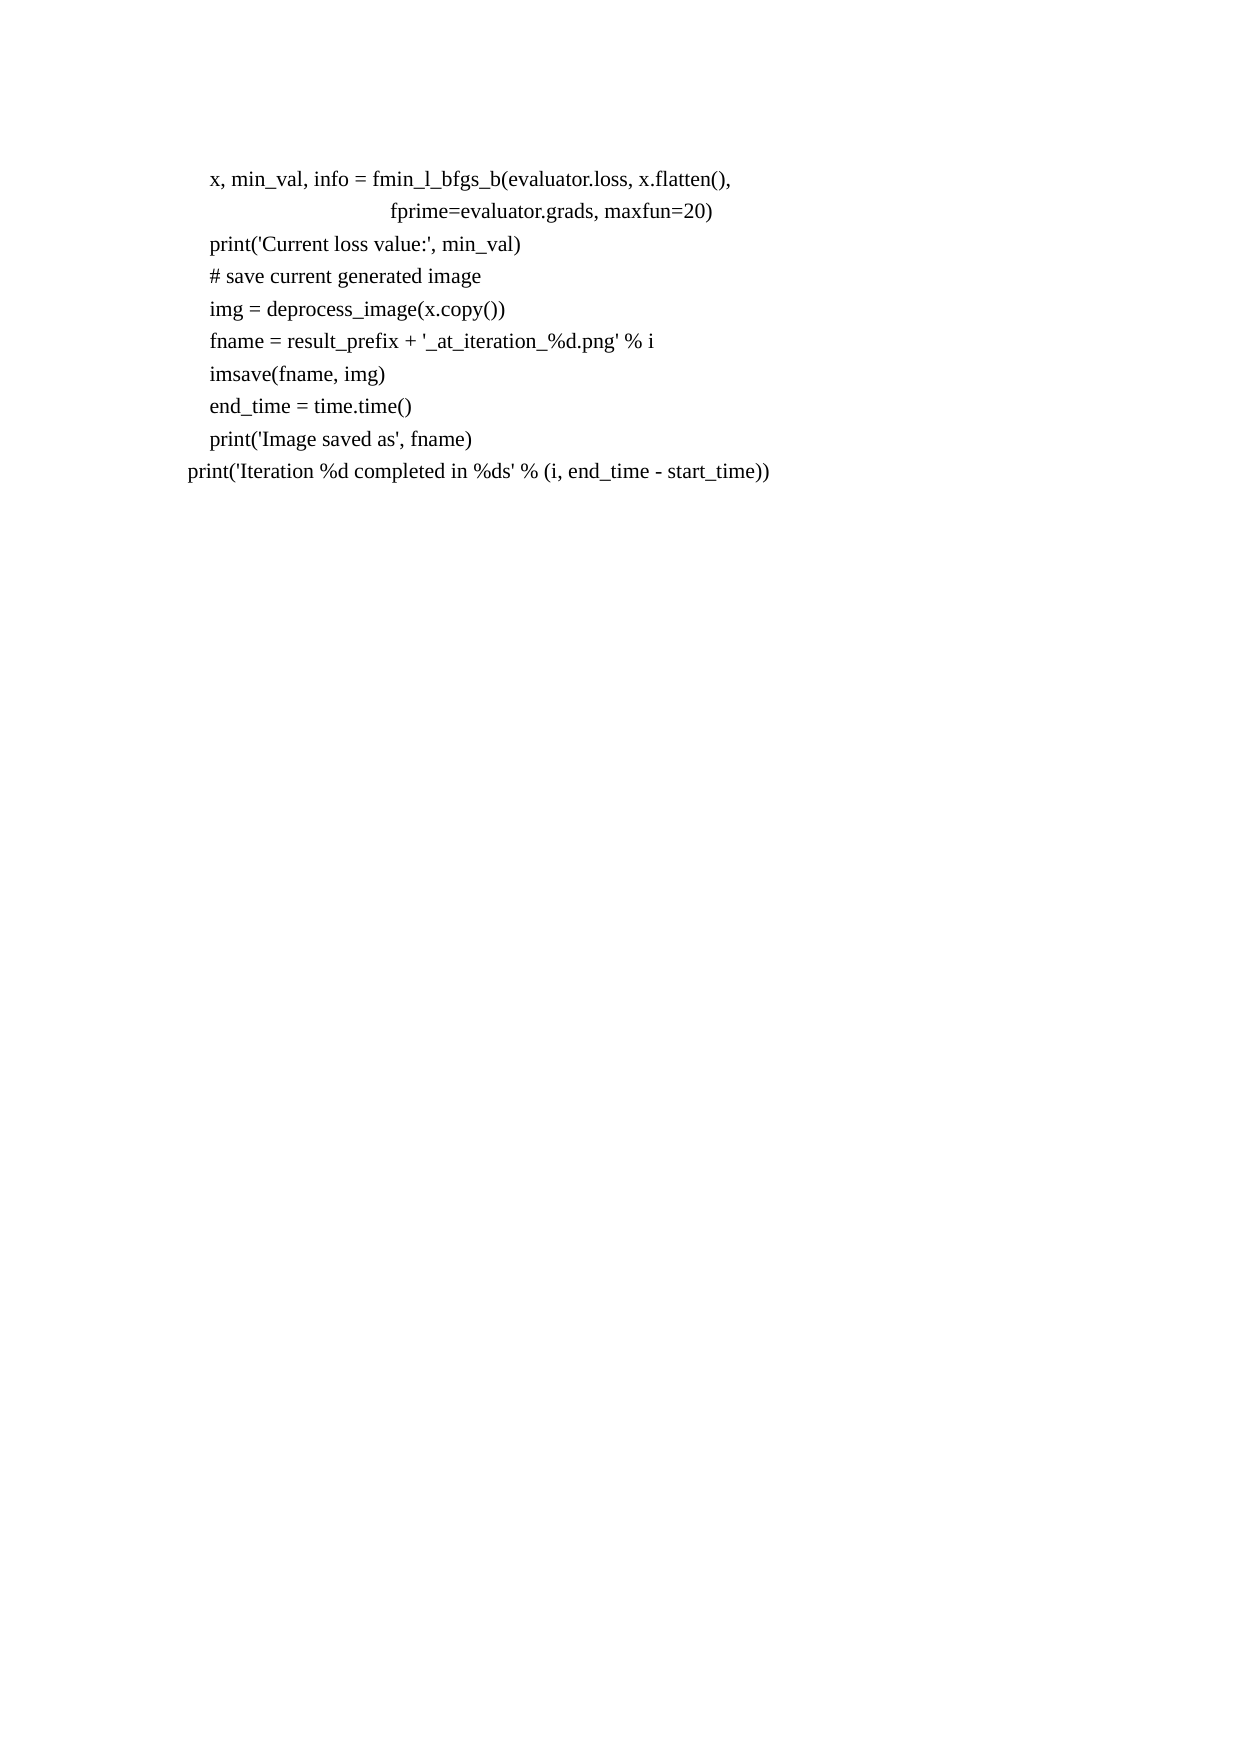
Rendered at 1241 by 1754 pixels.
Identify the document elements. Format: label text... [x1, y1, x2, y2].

text print('Current loss value:', min_val) [187, 227, 1053, 259]
text print('Iteration %d completed in %ds' % (i, end_time - start_time)) [187, 454, 1053, 487]
text img = deprocess_image(x.copy()) [187, 292, 1053, 324]
text # save current generated image [187, 259, 1053, 292]
text fprime=evaluator.grads, maxfun=20) [187, 194, 1053, 227]
text imsave(fname, img) [187, 357, 1053, 389]
text print('Image saved as', fname) [187, 422, 1053, 454]
text end_time = time.time() [187, 389, 1053, 422]
text fname = result_prefix + '_at_iteration_%d.png' % i [187, 324, 1053, 357]
text x, min_val, info = fmin_l_bfgs_b(evaluator.loss, x.flatten(), [187, 162, 1053, 194]
